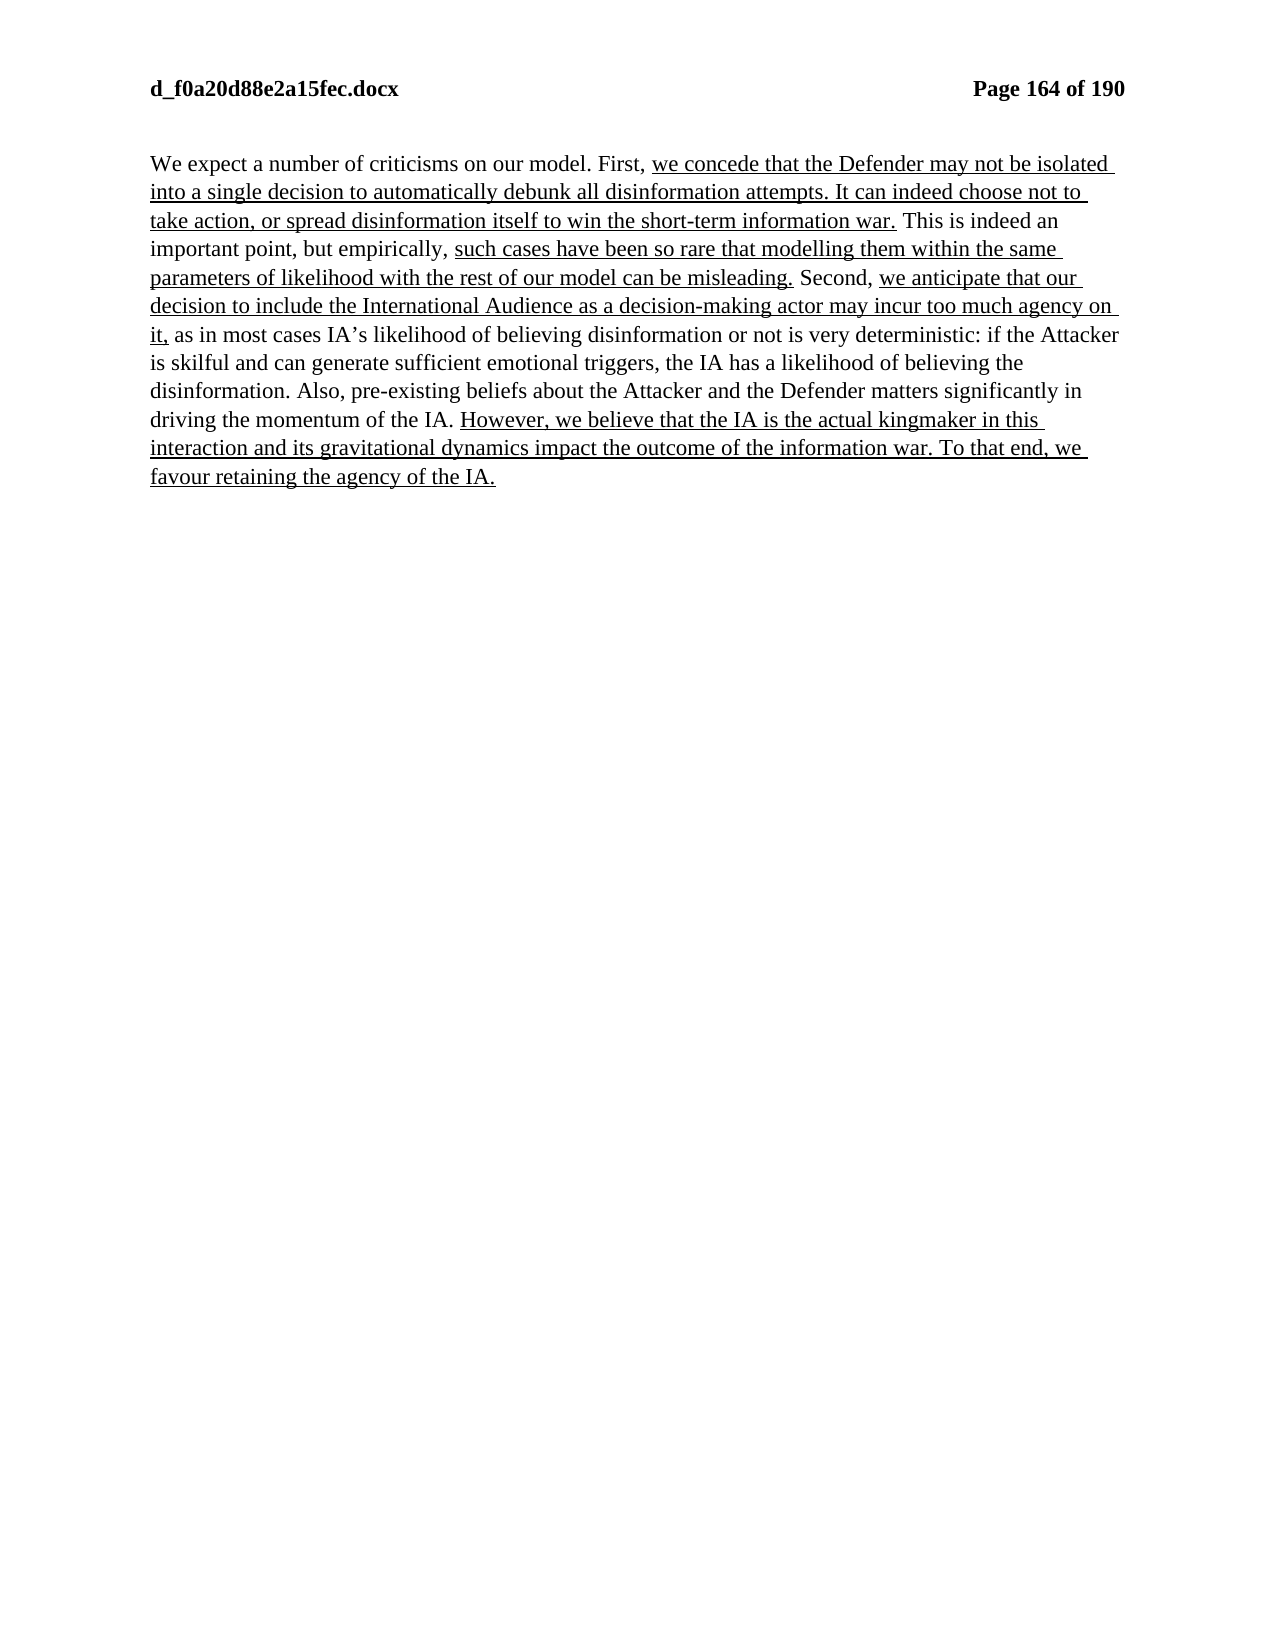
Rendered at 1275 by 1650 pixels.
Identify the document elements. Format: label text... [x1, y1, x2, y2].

text We expect a number of criticisms on our model. First, we concede that the Defender may not be isolated into a single decision to automatically debunk all disinformation attempts. It can indeed choose not to take action, or spread disinformation itself to win the short-term information war. This is indeed an important point, but empirically, such cases have been so rare that modelling them within the same parameters of likelihood with the rest of our model can be misleading. Second, we anticipate that our decision to include the International Audience as a decision-making actor may incur too much agency on it, as in most cases IA’s likelihood of believing disinformation or not is very deterministic: if the Attacker is skilful and can generate sufficient emotional triggers, the IA has a likelihood of believing the disinformation. Also, pre-existing beliefs about the Attacker and the Defender matters significantly in driving the momentum of the IA. However, we believe that the IA is the actual kingmaker in this interaction and its gravitational dynamics impact the outcome of the information war. To that end, we favour retaining the agency of the IA. [150, 150, 1125, 489]
